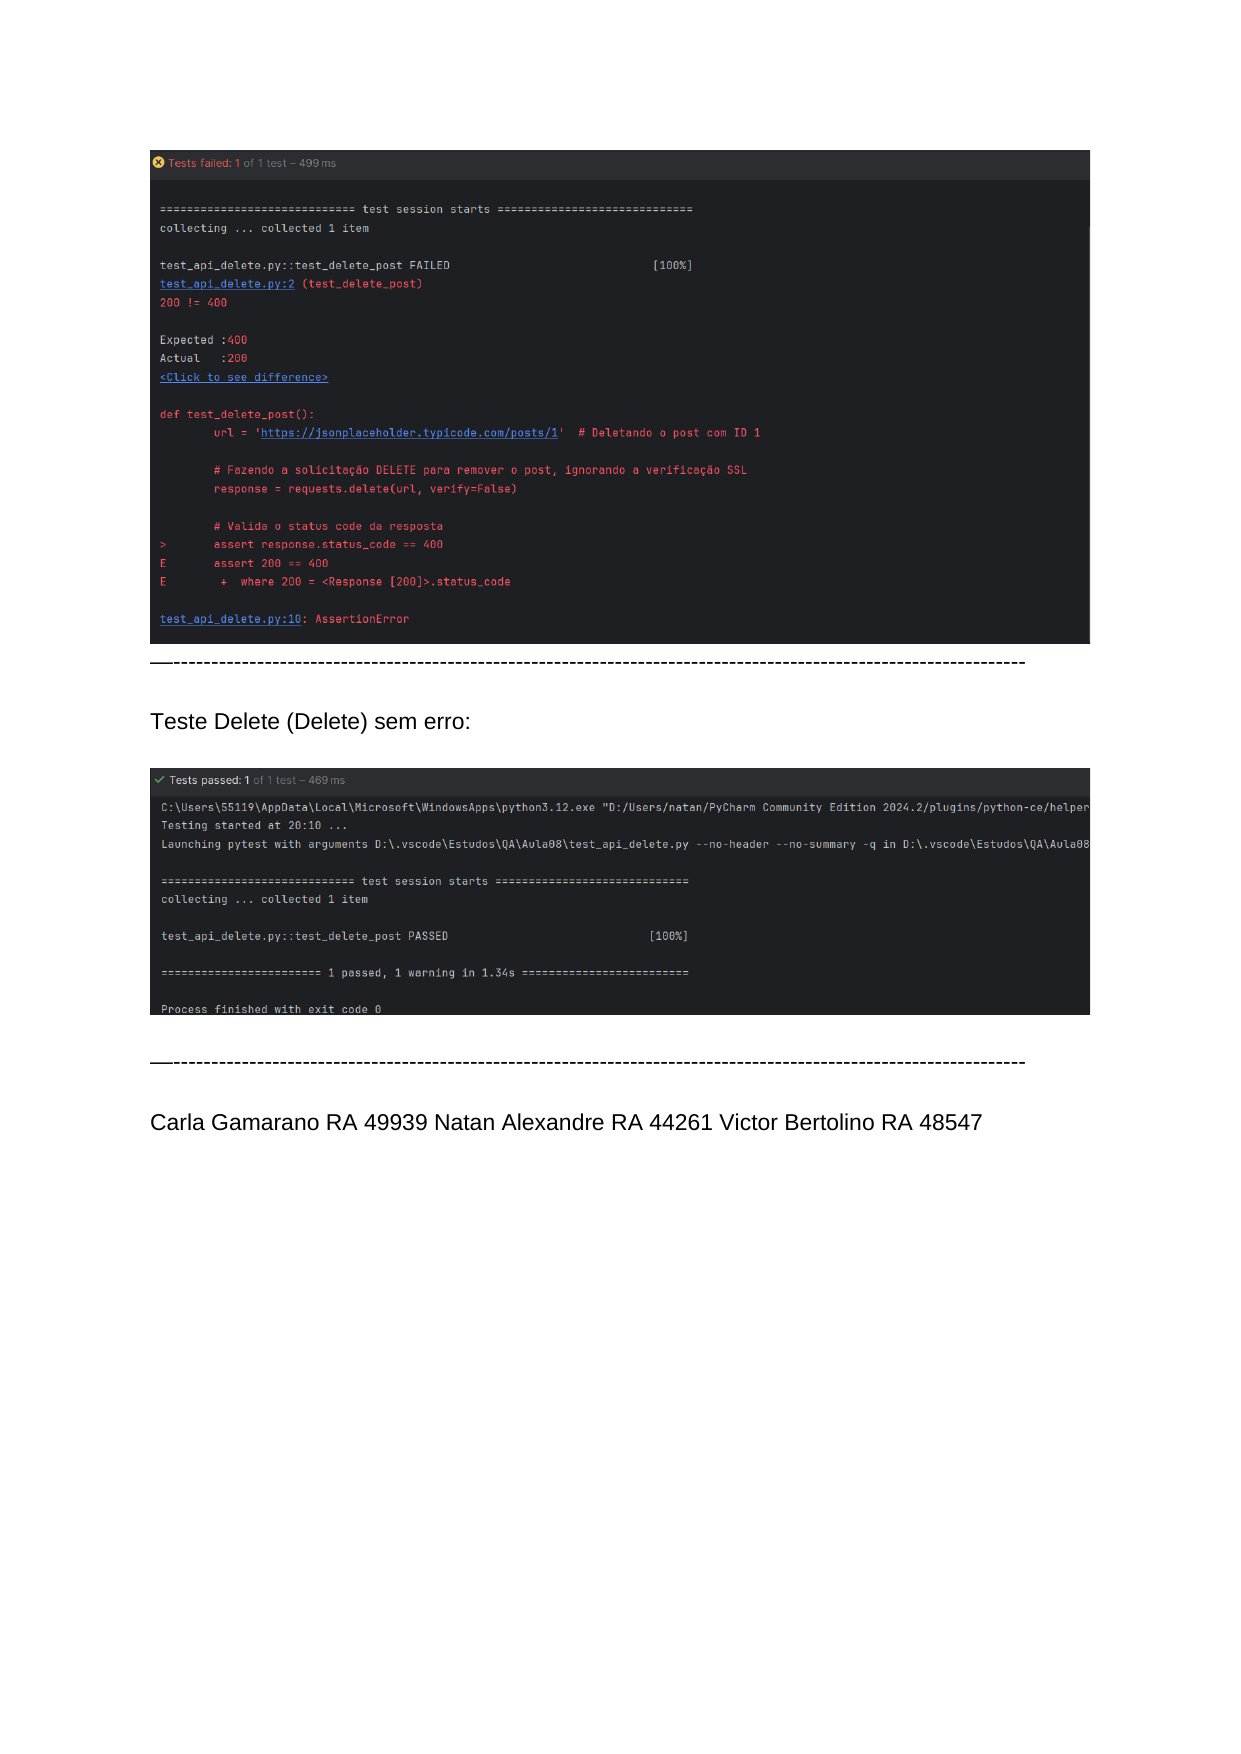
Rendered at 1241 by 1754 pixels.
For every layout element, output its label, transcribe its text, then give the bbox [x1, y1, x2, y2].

picture [150, 768, 1091, 1015]
text —---------------------------------------------------------------------------------------------------------------- [150, 1048, 1090, 1075]
text —---------------------------------------------------------------------------------------------------------------- [150, 648, 1090, 674]
picture [150, 150, 1091, 644]
text Teste Delete (Delete) sem erro: [150, 708, 1090, 734]
text Carla Gamarano RA 49939 Natan Alexandre RA 44261 Victor Bertolino RA 48547 [150, 1109, 1090, 1135]
